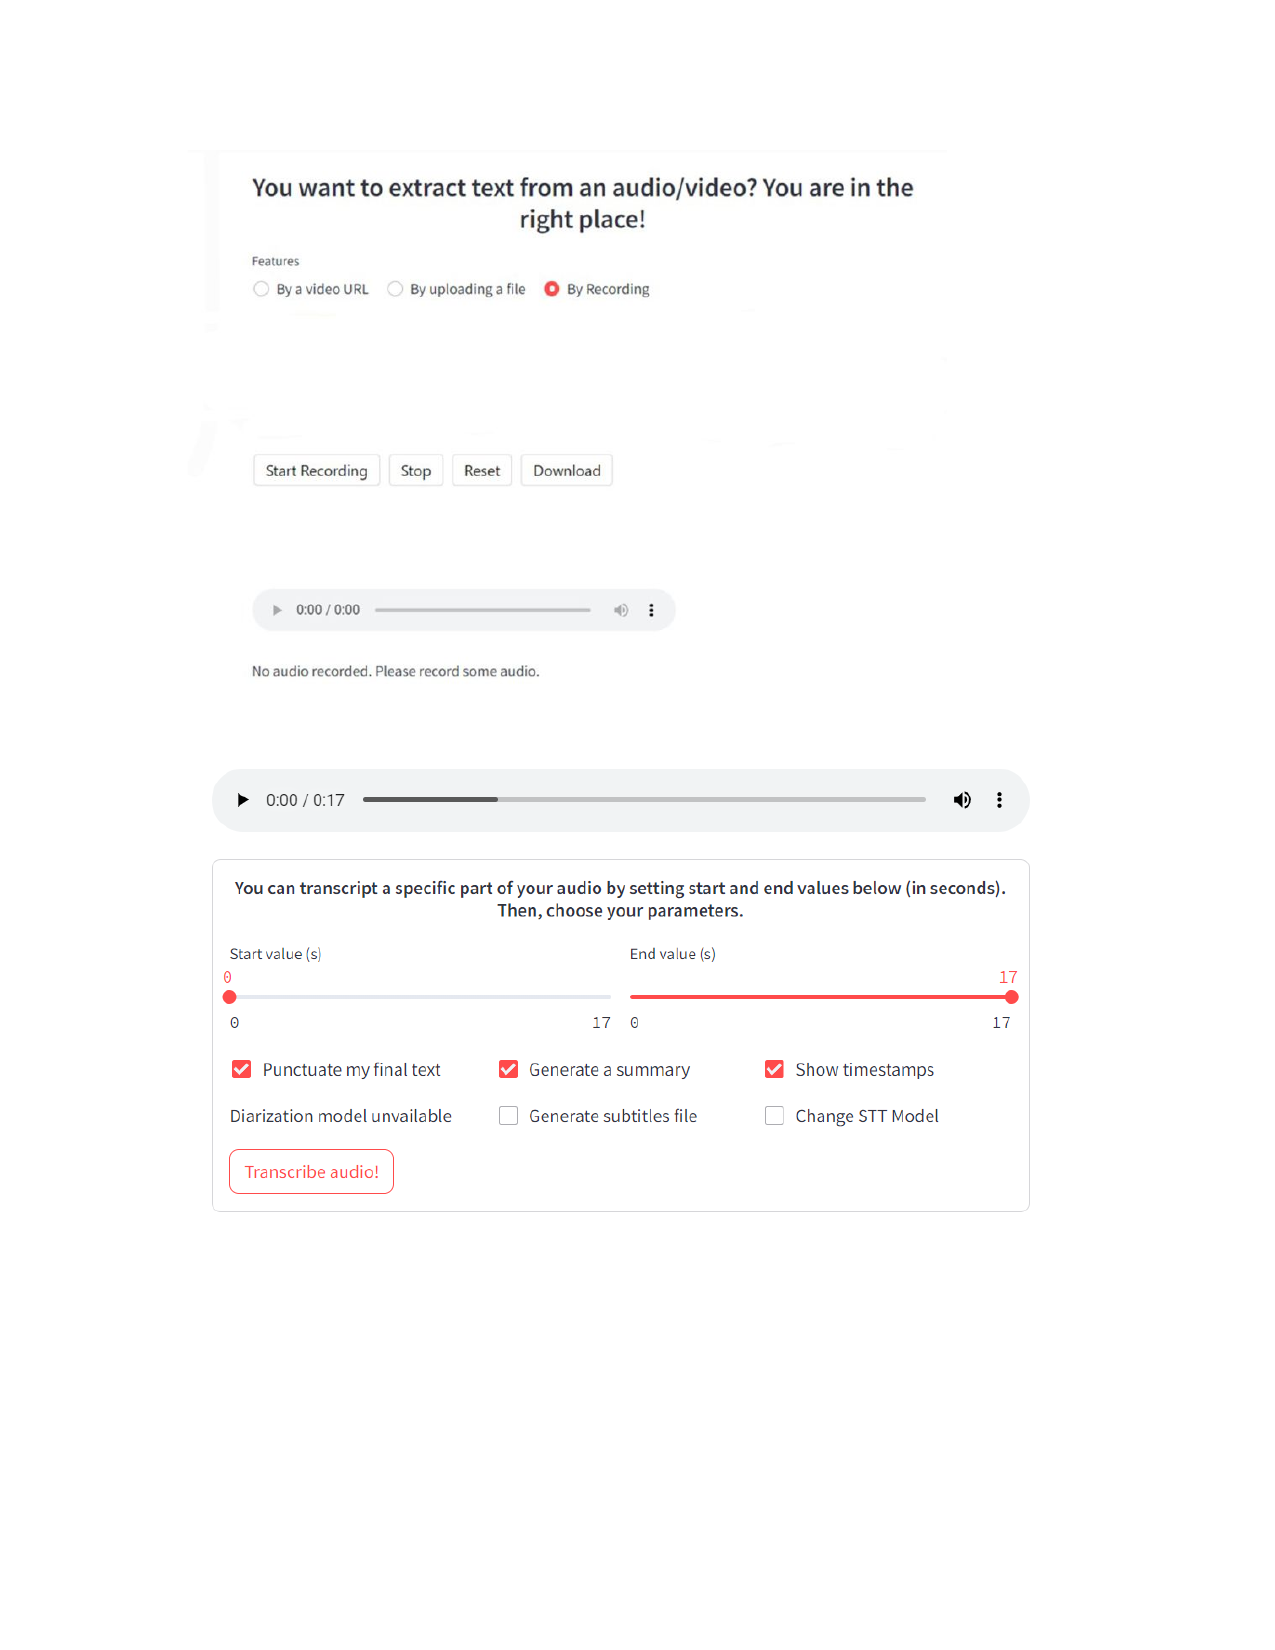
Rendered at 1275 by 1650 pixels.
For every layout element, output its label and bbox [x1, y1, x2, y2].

picture [187, 743, 1088, 1344]
picture [187, 150, 947, 725]
